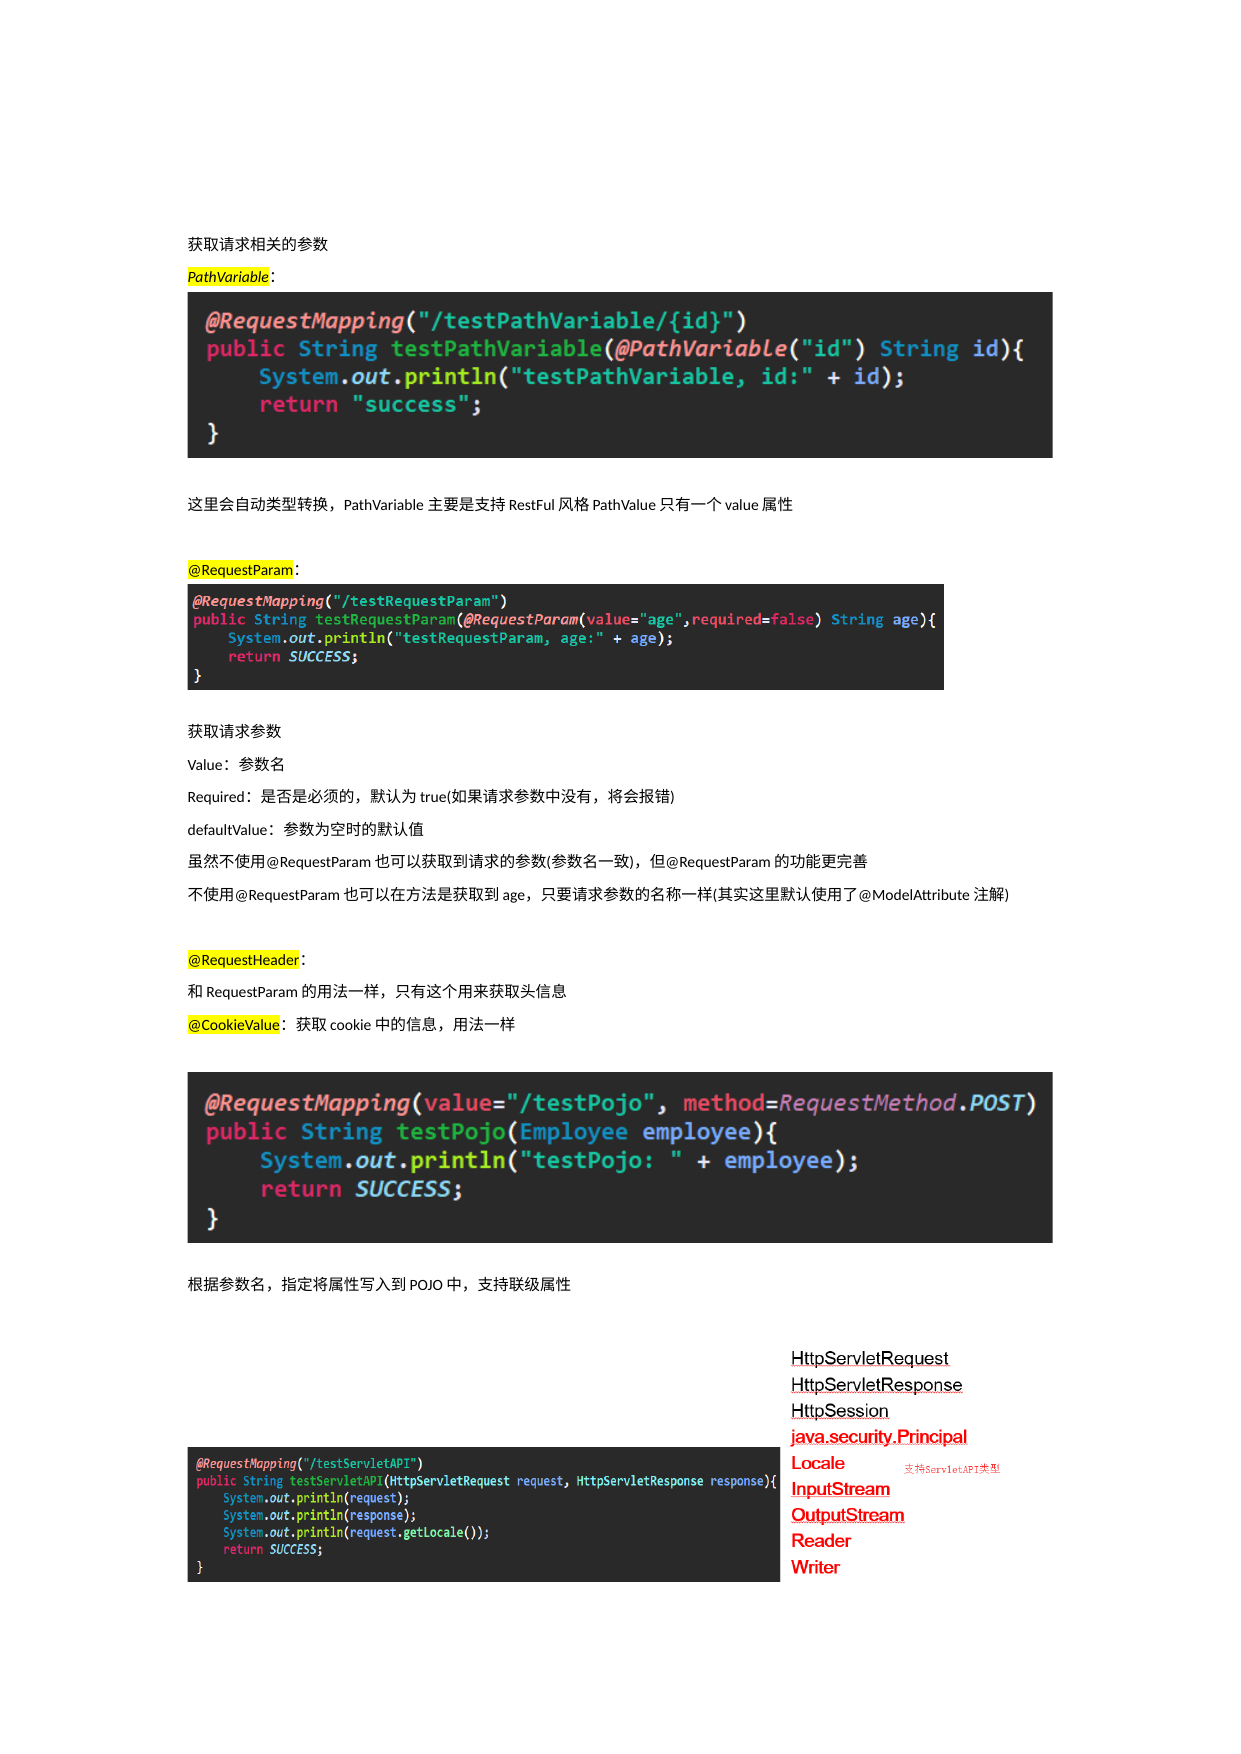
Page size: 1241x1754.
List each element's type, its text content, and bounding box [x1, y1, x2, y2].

text 根据参数名，指定将属性写入到POJO中，支持联级属性 [187, 1267, 1053, 1299]
picture [187, 292, 1053, 458]
text defaultValue：参数为空时的默认值 [187, 812, 1053, 844]
picture [187, 584, 944, 690]
text @CookieValue：获取cookie中的信息，用法一样 [187, 1007, 1053, 1039]
picture [187, 1072, 1053, 1243]
text @RequestHeader： [187, 942, 1053, 974]
text 这里会自动类型转换，PathVariable 主要是支持RestFul风格PathValue只有一个value属性 [187, 487, 1053, 519]
text PathVariable： [187, 259, 1053, 292]
text @RequestParam： [187, 552, 1053, 584]
text 获取请求相关的参数 [187, 227, 1053, 259]
text 不使用@RequestParam也可以在方法是获取到age，只要请求参数的名称一样(其实这里默认使用了@ModelAttribute注解) [187, 877, 1053, 909]
text 获取请求参数 [187, 714, 1053, 747]
picture [187, 1342, 1034, 1582]
text 和RequestParam的用法一样，只有这个用来获取头信息 [187, 974, 1053, 1007]
text Value：参数名 [187, 747, 1053, 779]
text Required：是否是必须的，默认为true(如果请求参数中没有，将会报错) [187, 779, 1053, 812]
text 虽然不使用@RequestParam也可以获取到请求的参数(参数名一致)，但@RequestParam的功能更完善 [187, 844, 1053, 877]
